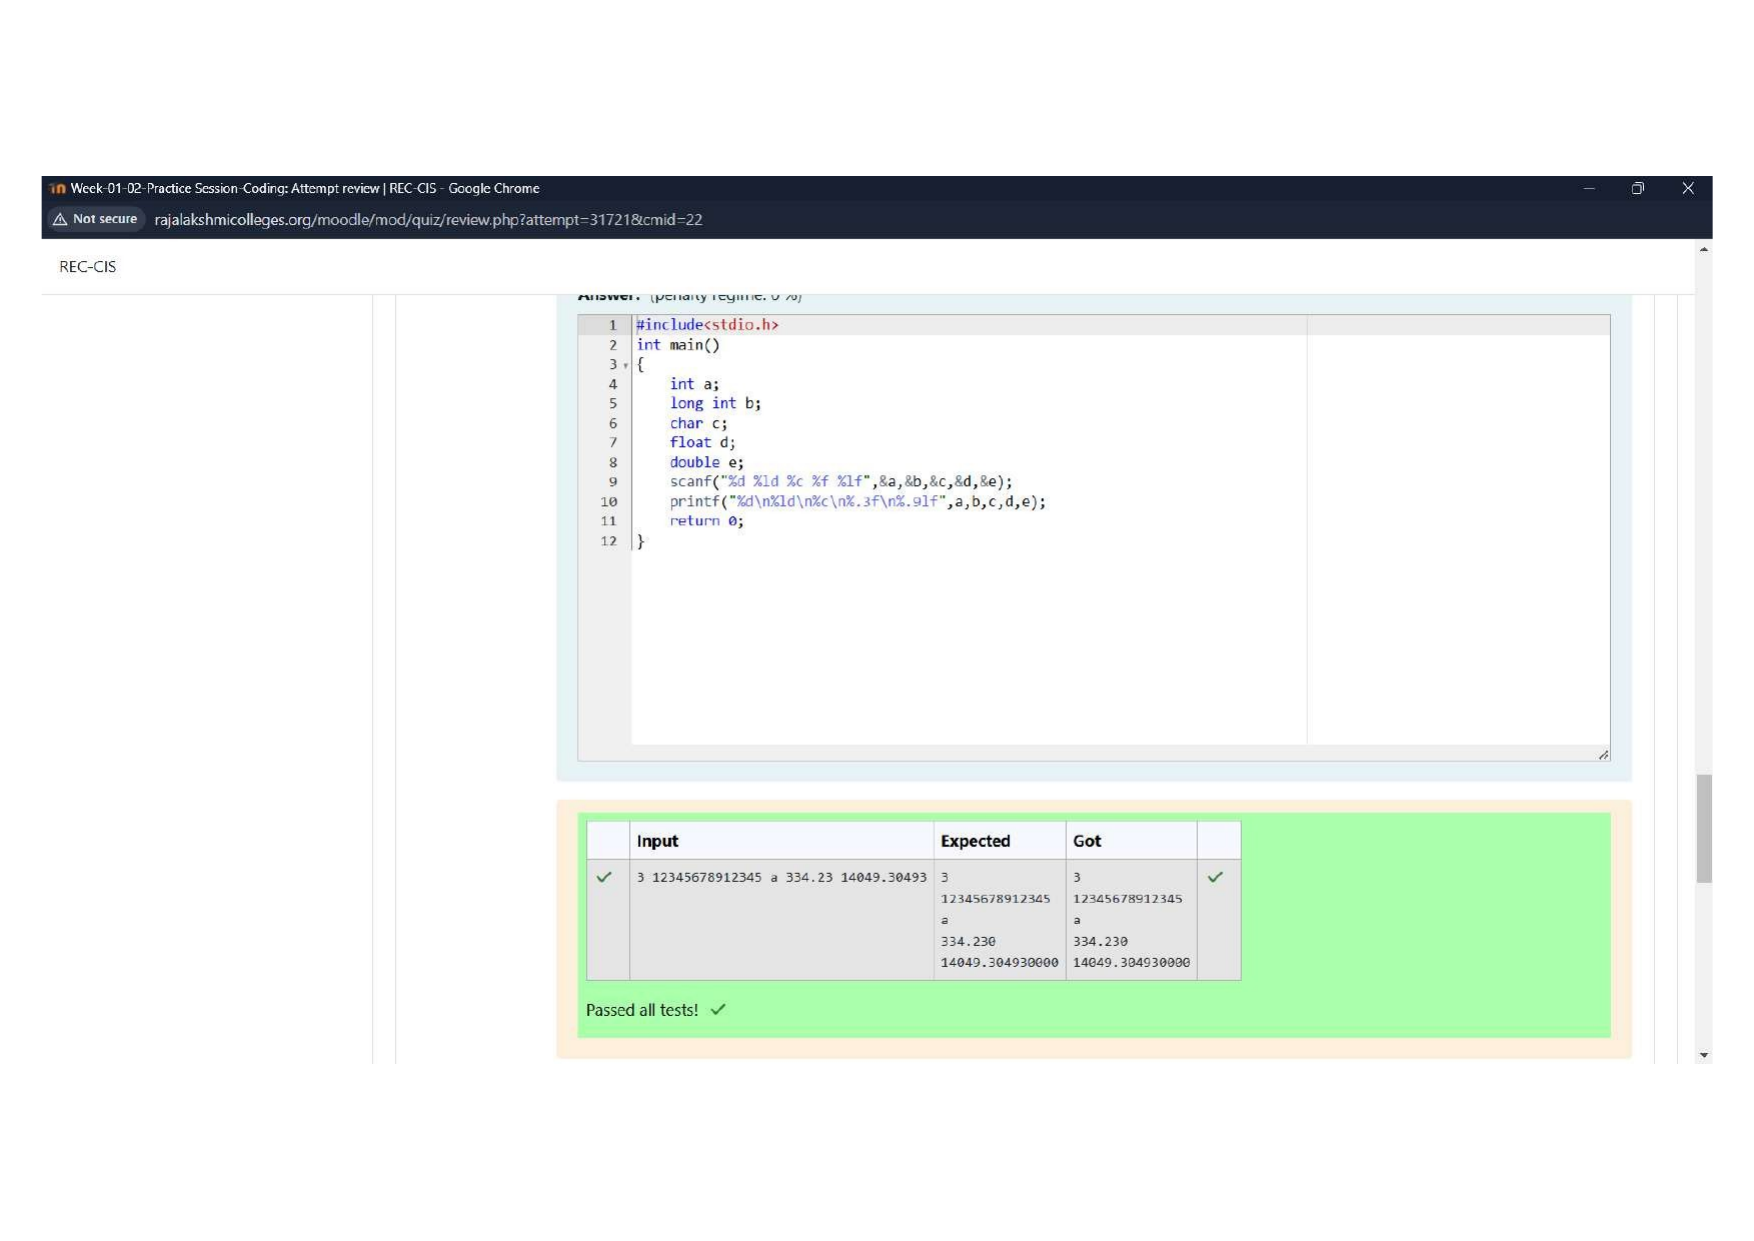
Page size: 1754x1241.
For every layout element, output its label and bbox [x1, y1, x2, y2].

picture [41, 176, 1713, 1064]
